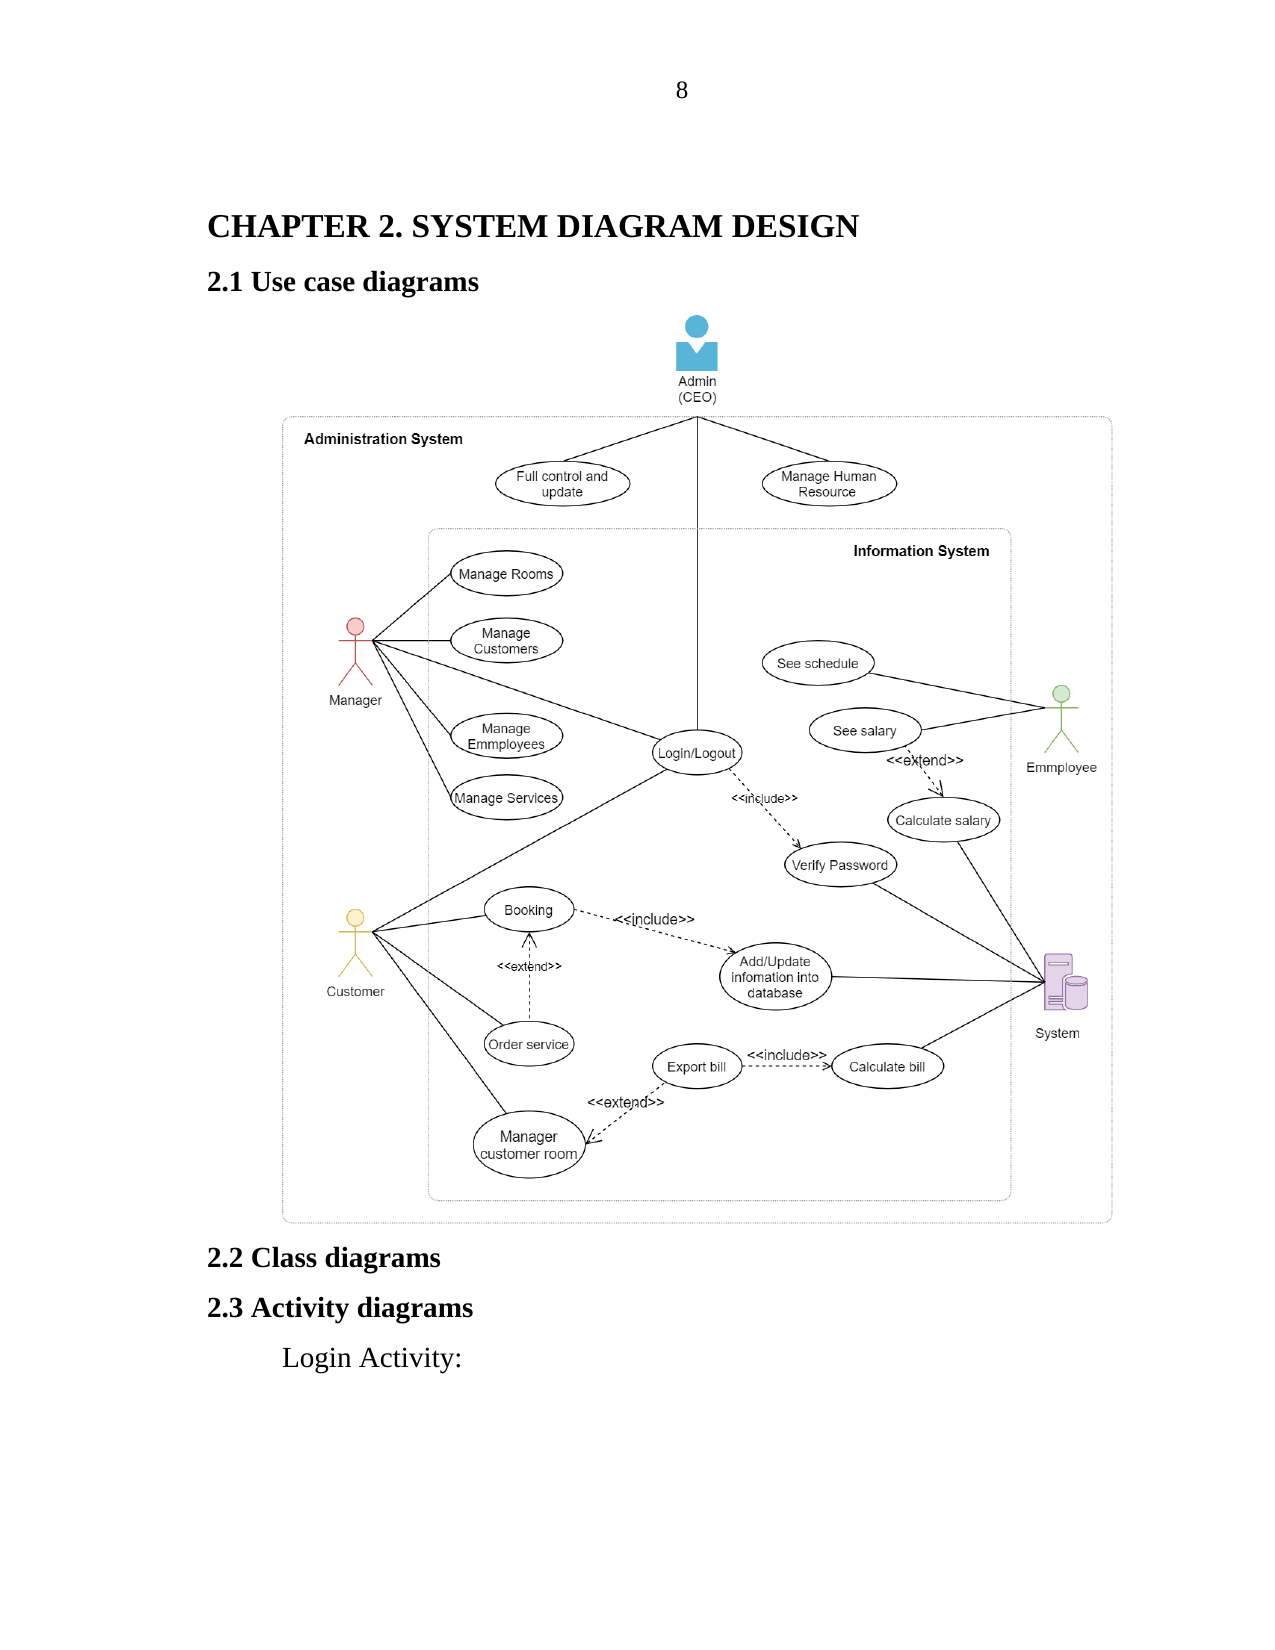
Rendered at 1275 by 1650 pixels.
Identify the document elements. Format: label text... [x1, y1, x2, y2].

text 2.3 Activity diagrams [207, 1290, 1157, 1323]
text 2.2 Class diagrams [207, 1240, 1157, 1273]
text Login Activity: [207, 1340, 1157, 1374]
text CHAPTER 2. SYSTEM DIAGRAM DESIGN [207, 207, 1157, 245]
text 2.1 Use case diagrams [207, 264, 1157, 298]
picture [281, 314, 1114, 1225]
